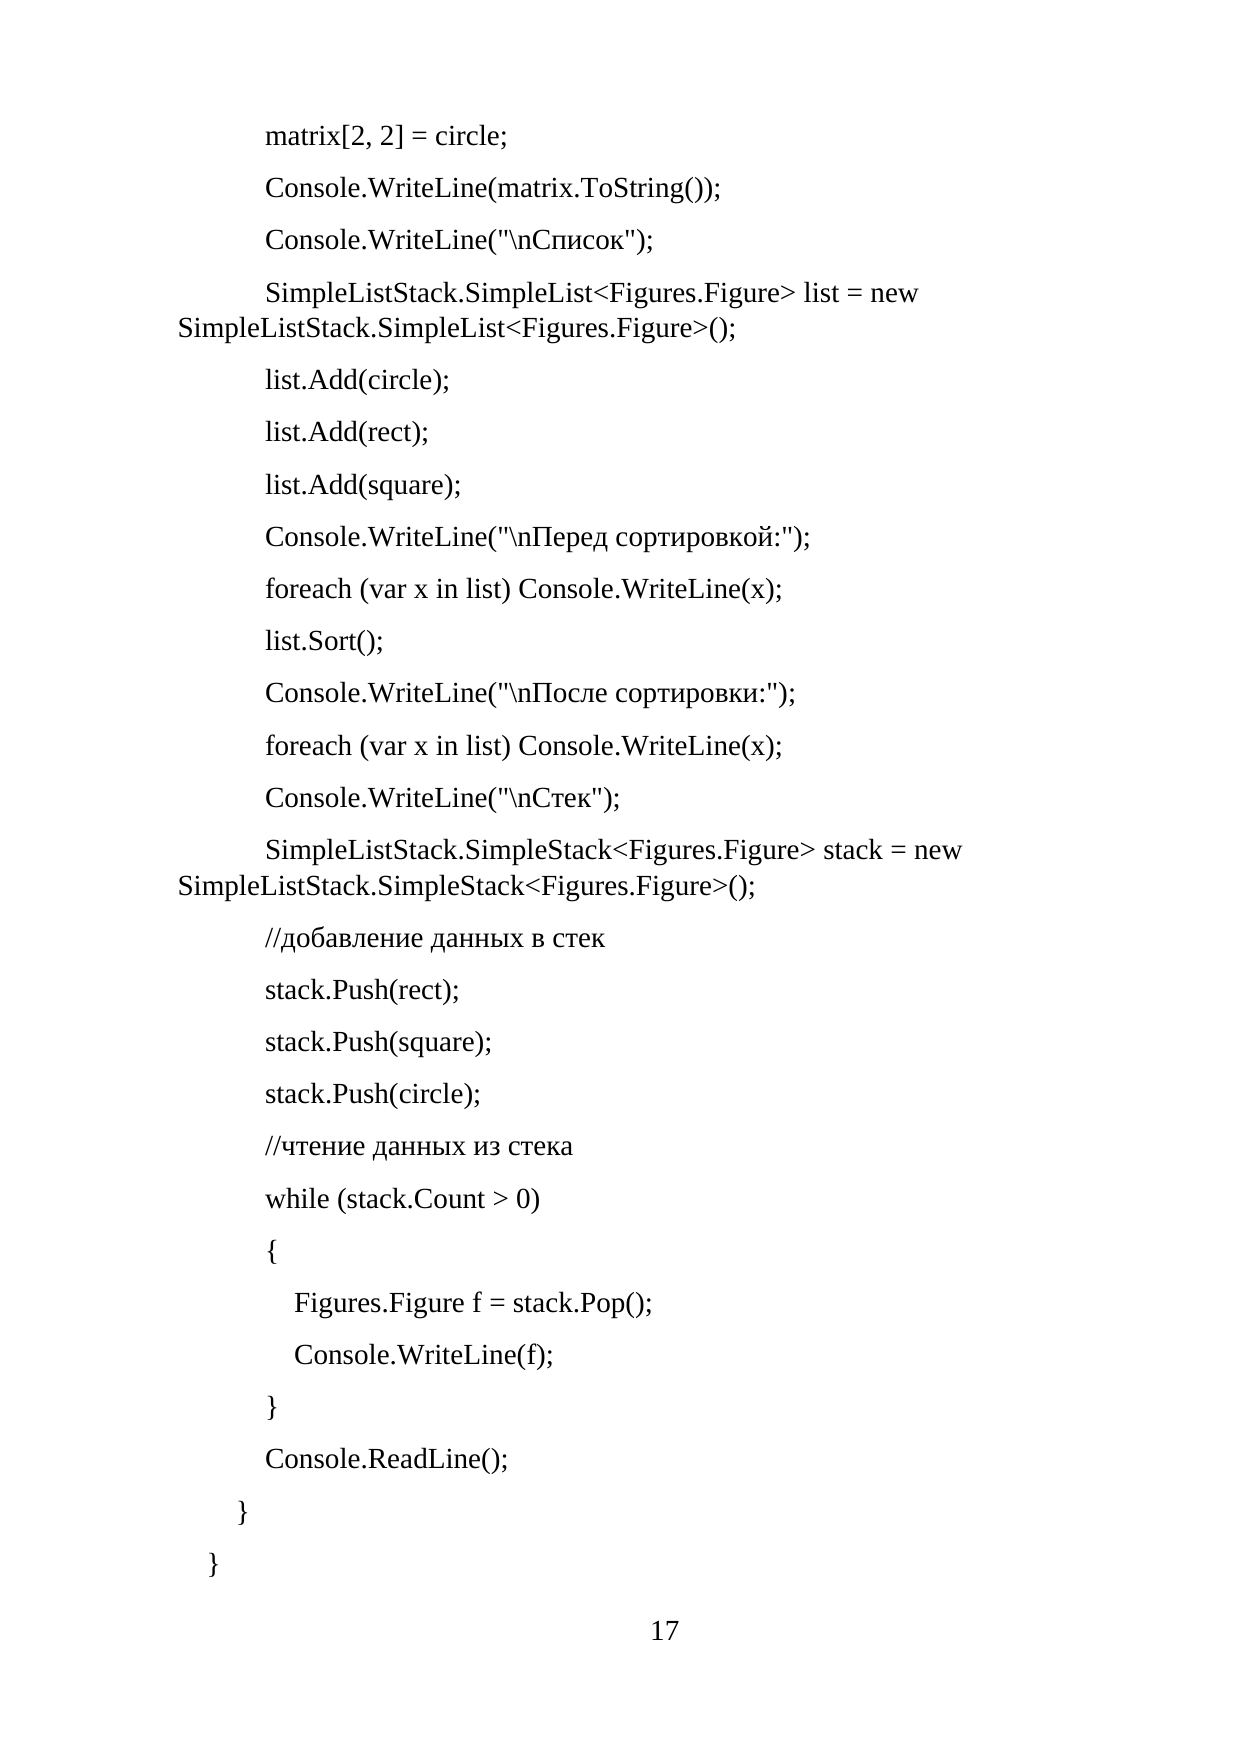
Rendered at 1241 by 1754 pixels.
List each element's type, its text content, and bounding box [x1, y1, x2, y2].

text foreach (var x in list) Console.WriteLine(x); [177, 571, 1152, 605]
text matrix[2, 2] = circle; [177, 118, 1152, 152]
text Figures.Figure f = stack.Pop(); [177, 1285, 1152, 1319]
text Console.WriteLine(matrix.ToString()); [177, 170, 1152, 204]
text { [177, 1233, 1152, 1266]
text } [177, 1546, 1152, 1579]
text Console.WriteLine("\nПосле сортировки:"); [177, 676, 1152, 709]
text Console.ReadLine(); [177, 1442, 1152, 1475]
text //чтение данных из стека [177, 1128, 1152, 1162]
text stack.Push(rect); [177, 972, 1152, 1006]
text list.Sort(); [177, 623, 1152, 657]
text SimpleListStack.SimpleStack<Figures.Figure> stack = new SimpleListStack.SimpleStack<Figures.Figure>(); [177, 832, 1152, 901]
text list.Add(rect); [177, 414, 1152, 448]
text while (stack.Count > 0) [177, 1181, 1152, 1214]
text list.Add(square); [177, 467, 1152, 500]
text } [177, 1494, 1152, 1527]
text } [177, 1389, 1152, 1423]
text stack.Push(square); [177, 1024, 1152, 1058]
text SimpleListStack.SimpleList<Figures.Figure> list = new SimpleListStack.SimpleList<Figures.Figure>(); [177, 275, 1152, 344]
text //добавление данных в стек [177, 920, 1152, 953]
text Console.WriteLine("\nПеред сортировкой:"); [177, 519, 1152, 552]
text Console.WriteLine(f); [177, 1337, 1152, 1371]
text stack.Push(circle); [177, 1076, 1152, 1110]
text Console.WriteLine("\nСписок"); [177, 222, 1152, 256]
text foreach (var x in list) Console.WriteLine(x); [177, 728, 1152, 761]
text list.Add(circle); [177, 362, 1152, 396]
text Console.WriteLine("\nСтек"); [177, 780, 1152, 813]
